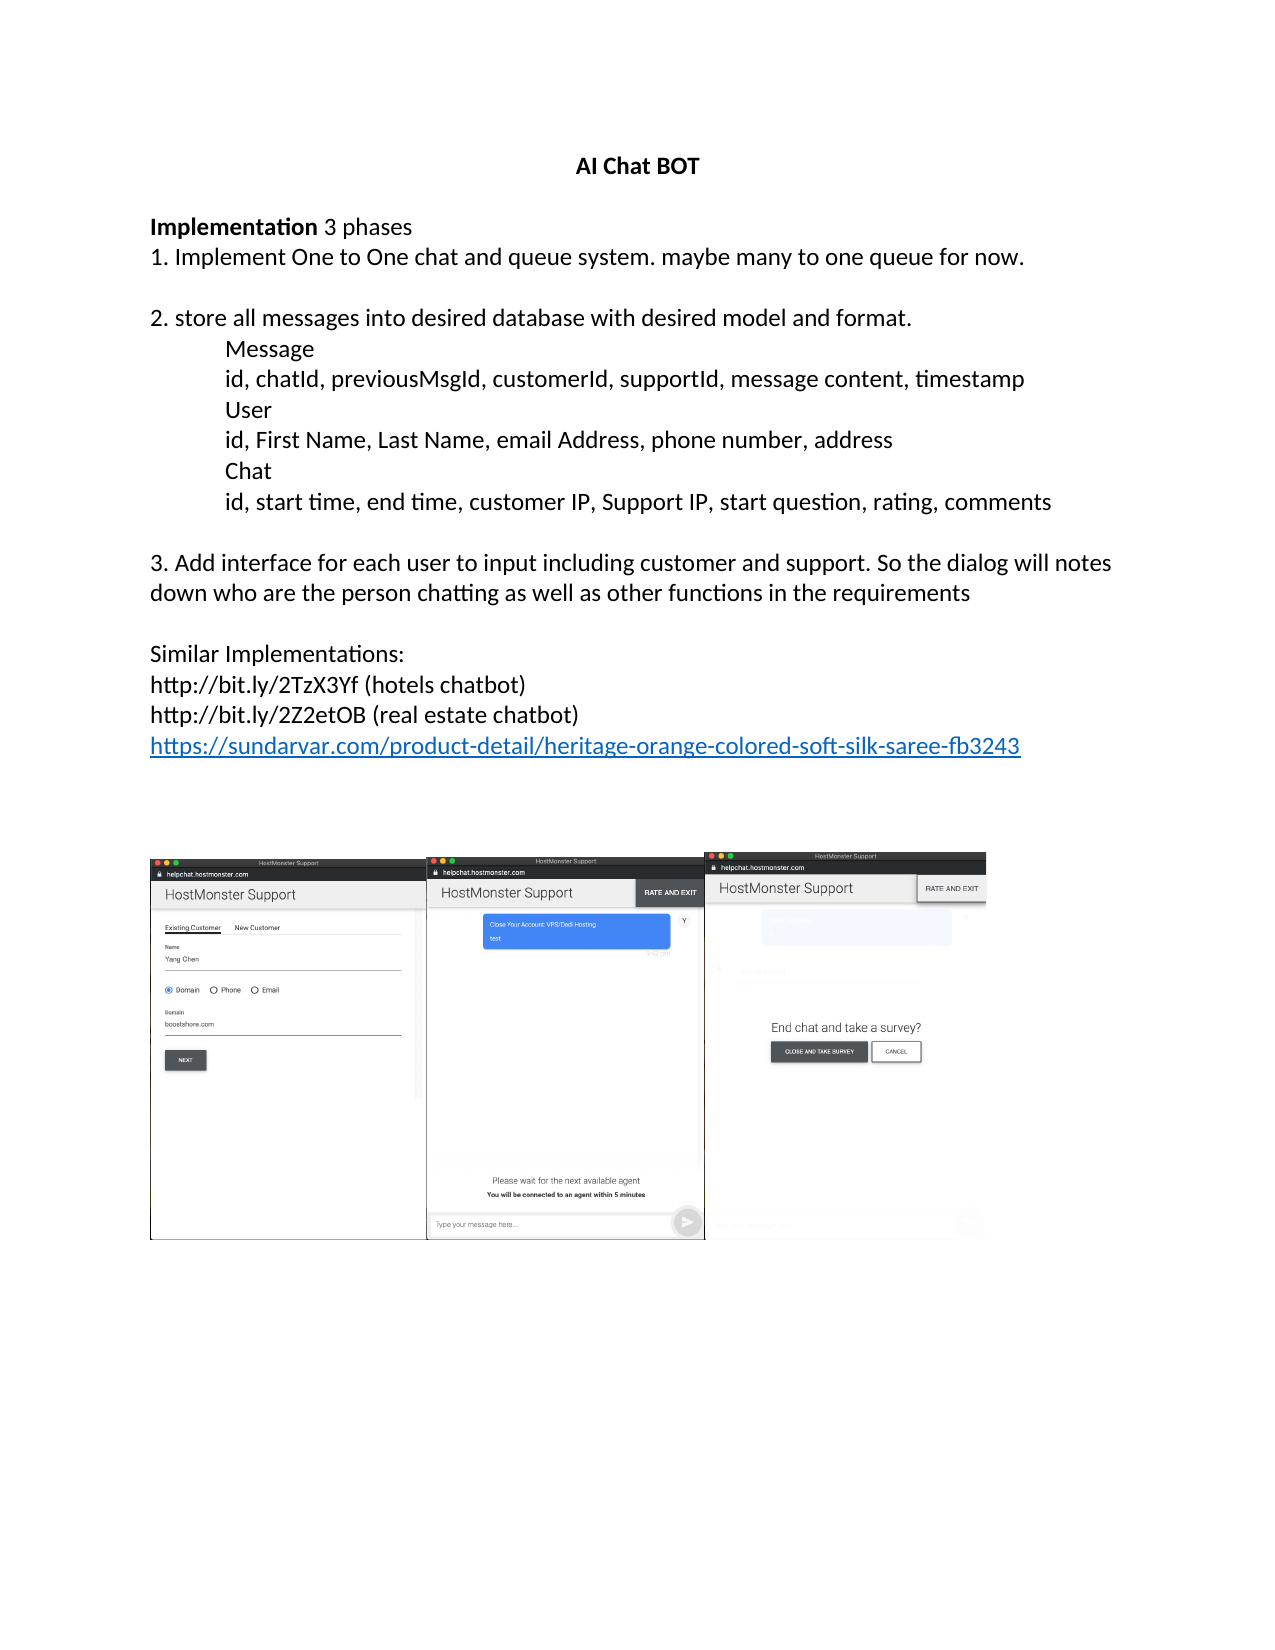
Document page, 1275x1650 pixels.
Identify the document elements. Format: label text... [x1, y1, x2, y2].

text 3. Add interface for each user to input including customer and support. So the dialog will notes down who are the person chatting as well as other functions in the requirements [150, 547, 1125, 608]
text AI Chat BOT [150, 150, 1125, 181]
picture [150, 852, 987, 1240]
text Similar Implementations: [150, 638, 1125, 669]
text 2. store all messages into desired database with desired model and format. [150, 303, 1125, 333]
text Chat id, start time, end time, customer IP, Support IP, start question, rating, comments [150, 455, 1125, 516]
text Implementation 3 phases [150, 211, 1125, 242]
text 1. Implement One to One chat and queue system. maybe many to one queue for now. [150, 242, 1125, 272]
text https://sundarvar.com/product-detail/heritage-orange-colored-soft-silk-saree-fb3243 [150, 730, 1125, 760]
text Message id, chatId, previousMsgId, customerId, supportId, message content, timestamp User id, First Name, Last Name, email Address, phone number, address [150, 333, 1125, 455]
text http://bit.ly/2Z2etOB (real estate chatbot) [150, 699, 1125, 730]
text http://bit.ly/2TzX3Yf (hotels chatbot) [150, 669, 1125, 699]
